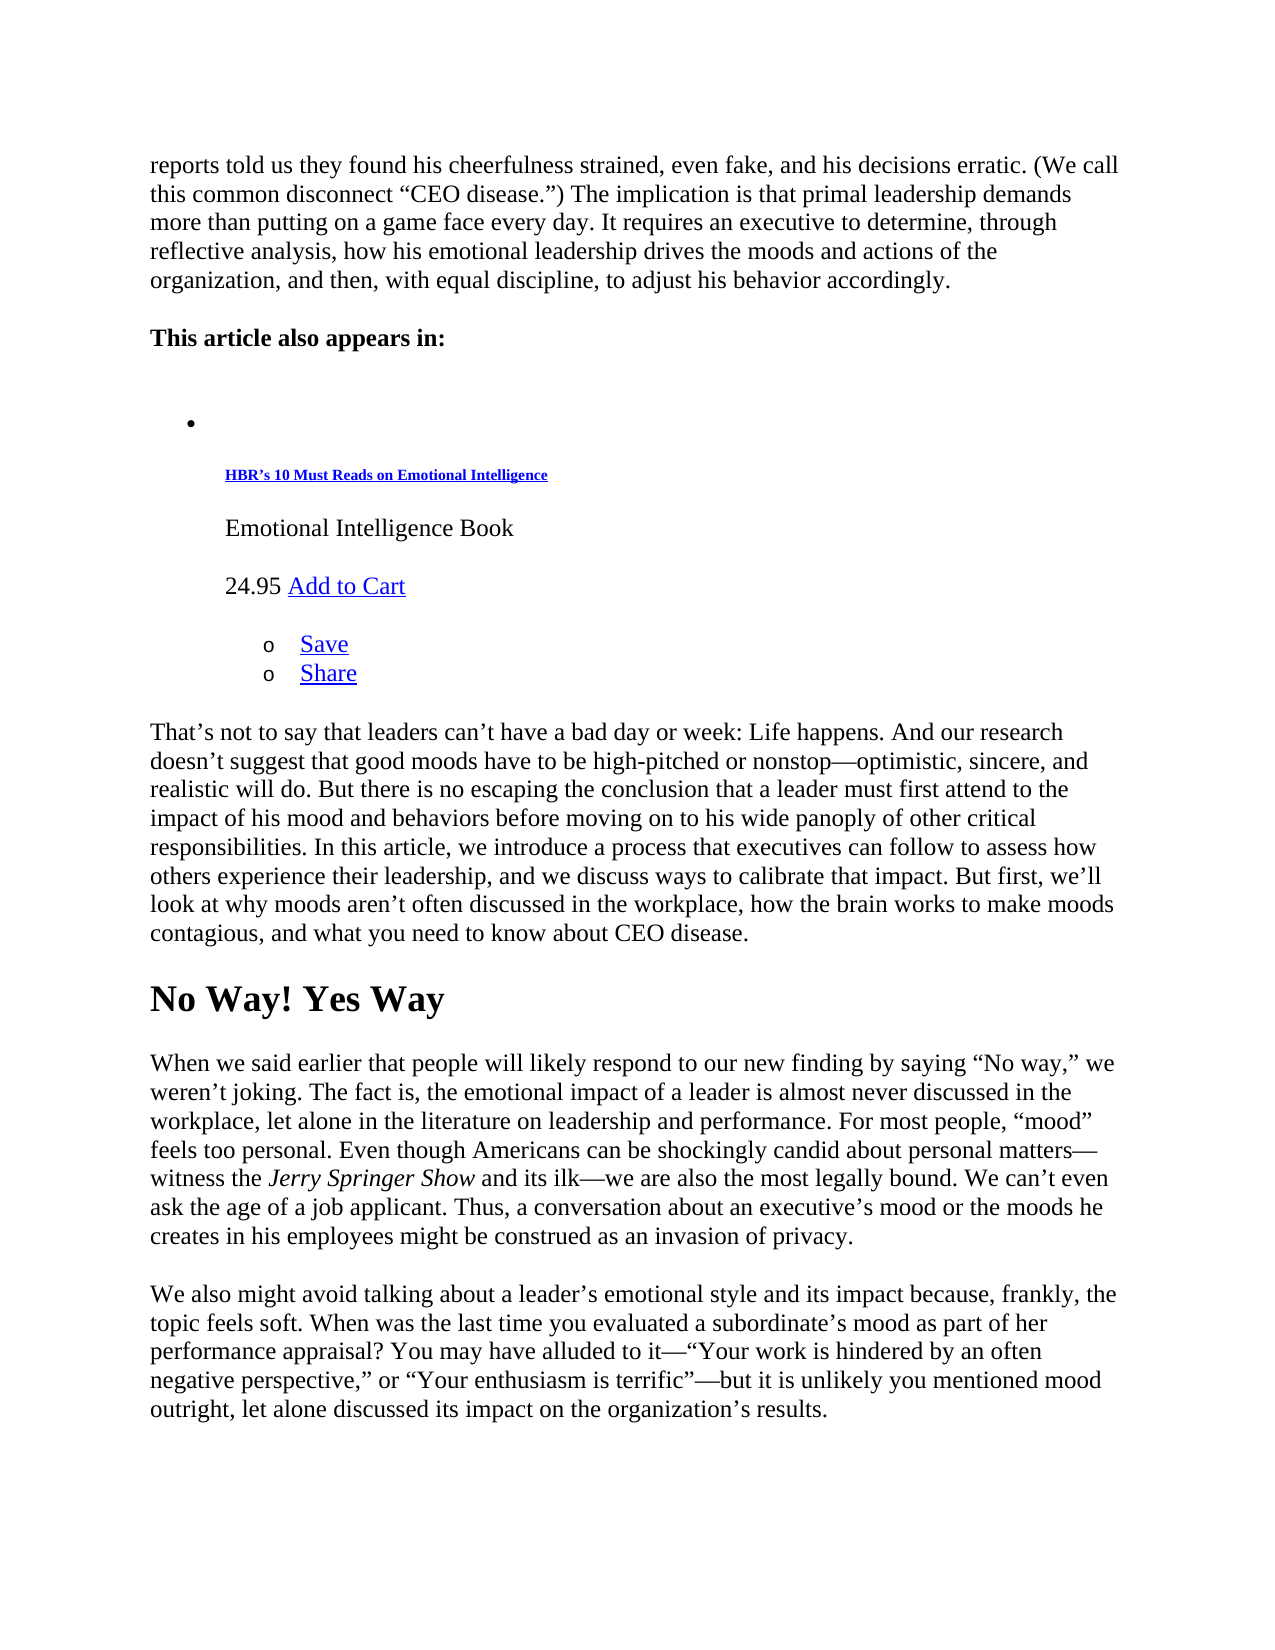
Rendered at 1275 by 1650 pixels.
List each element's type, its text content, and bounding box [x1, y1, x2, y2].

text We also might avoid talking about a leader’s emotional style and its impact because, frankly, the topic feels soft. When was the last time you evaluated a subordinate’s mood as part of her performance appraisal? You may have alluded to it—“Your work is hindered by an often negative perspective,” or “Your enthusiasm is terrific”—but it is unlikely you mentioned mood outright, let alone discussed its impact on the organization’s results. [150, 1279, 1125, 1423]
text No Way! Yes Way [150, 976, 1125, 1019]
text When we said earlier that people will likely respond to our new finding by saying “No way,” we weren’t joking. The fact is, the emotional impact of a leader is almost never discussed in the workplace, let alone in the literature on leadership and performance. For most people, “mood” feels too personal. Even though Americans can be shockingly candid about personal matters—witness the Jerry Springer Show and its ilk—we are also the most legally bound. We can’t even ask the age of a job applicant. Thus, a conversation about an executive’s mood or the moods he creates in his employees might be construed as an invasion of privacy. [150, 1048, 1125, 1250]
list Share [262, 658, 1125, 688]
text That’s not to say that leaders can’t have a bad day or week: Life happens. And our research doesn’t suggest that good moods have to be high-pitched or nonstop—optimistic, sincere, and realistic will do. But there is no escaping the conclusion that a leader must first attend to the impact of his mood and behaviors before moving on to his wide panoply of other critical responsibilities. In this article, we introduce a process that executives can follow to assess how others experience their leadership, and we discuss ways to calibrate that impact. But first, we’ll look at why moods aren’t often discussed in the workplace, how the brain works to make moods contagious, and what you need to know about CEO disease. [150, 717, 1125, 947]
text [150, 150, 1125, 294]
text HBR’s 10 Must Reads on Emotional Intelligence [225, 466, 1125, 484]
text 24.95 Add to Cart [225, 571, 1125, 599]
list Save [262, 629, 1125, 658]
text Emotional Intelligence Book [225, 513, 1125, 542]
text This article also appears in: [150, 323, 1125, 352]
